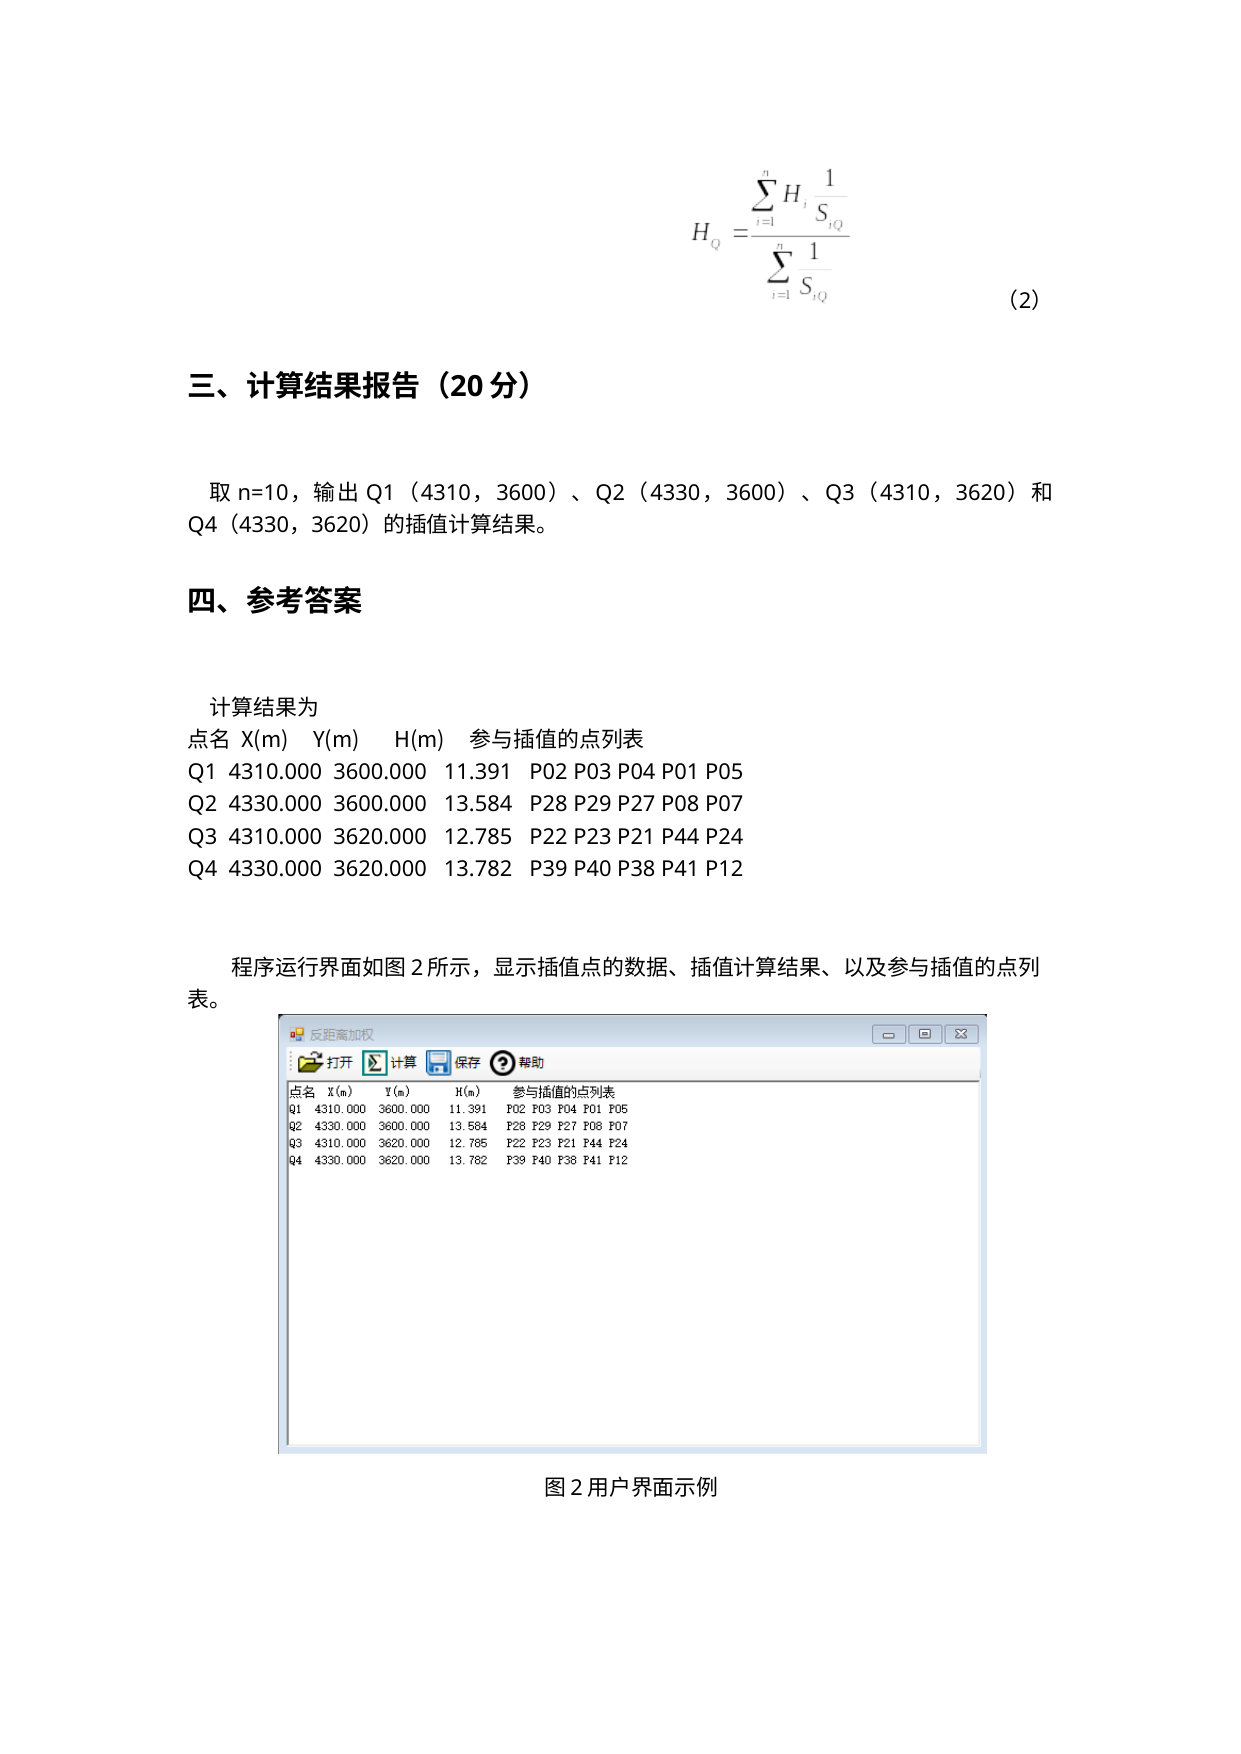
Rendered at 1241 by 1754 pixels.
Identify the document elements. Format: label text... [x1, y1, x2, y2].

text 程序运行界面如图2所示，显示插值点的数据、插值计算结果、以及参与插值的点列表。 [187, 949, 1053, 1014]
text 图2用户界面示例 [187, 1469, 1053, 1502]
text （2） [225, 162, 1053, 324]
text 点名 X(m) Y(m) H(m) 参与插值的点列表 [187, 722, 1053, 754]
text 取n=10，输出Q1（4310，3600）、Q2（4330，3600）、Q3（4310，3620）和Q4（4330，3620）的插值计算结果。 [187, 474, 1053, 539]
text Q3 4310.000 3620.000 12.785 P22 P23 P21 P44 P24 [187, 819, 1053, 852]
text Q1 4310.000 3600.000 11.391 P02 P03 P04 P01 P05 [187, 754, 1053, 787]
text Q2 4330.000 3600.000 13.584 P28 P29 P27 P08 P07 [187, 787, 1053, 819]
text 计算结果为 [187, 689, 1053, 722]
subtitle 四、参考答案 [187, 567, 1053, 632]
subtitle 三、计算结果报告（20分） [187, 352, 1053, 417]
text Q4 4330.000 3620.000 13.782 P39 P40 P38 P41 P12 [187, 852, 1053, 884]
